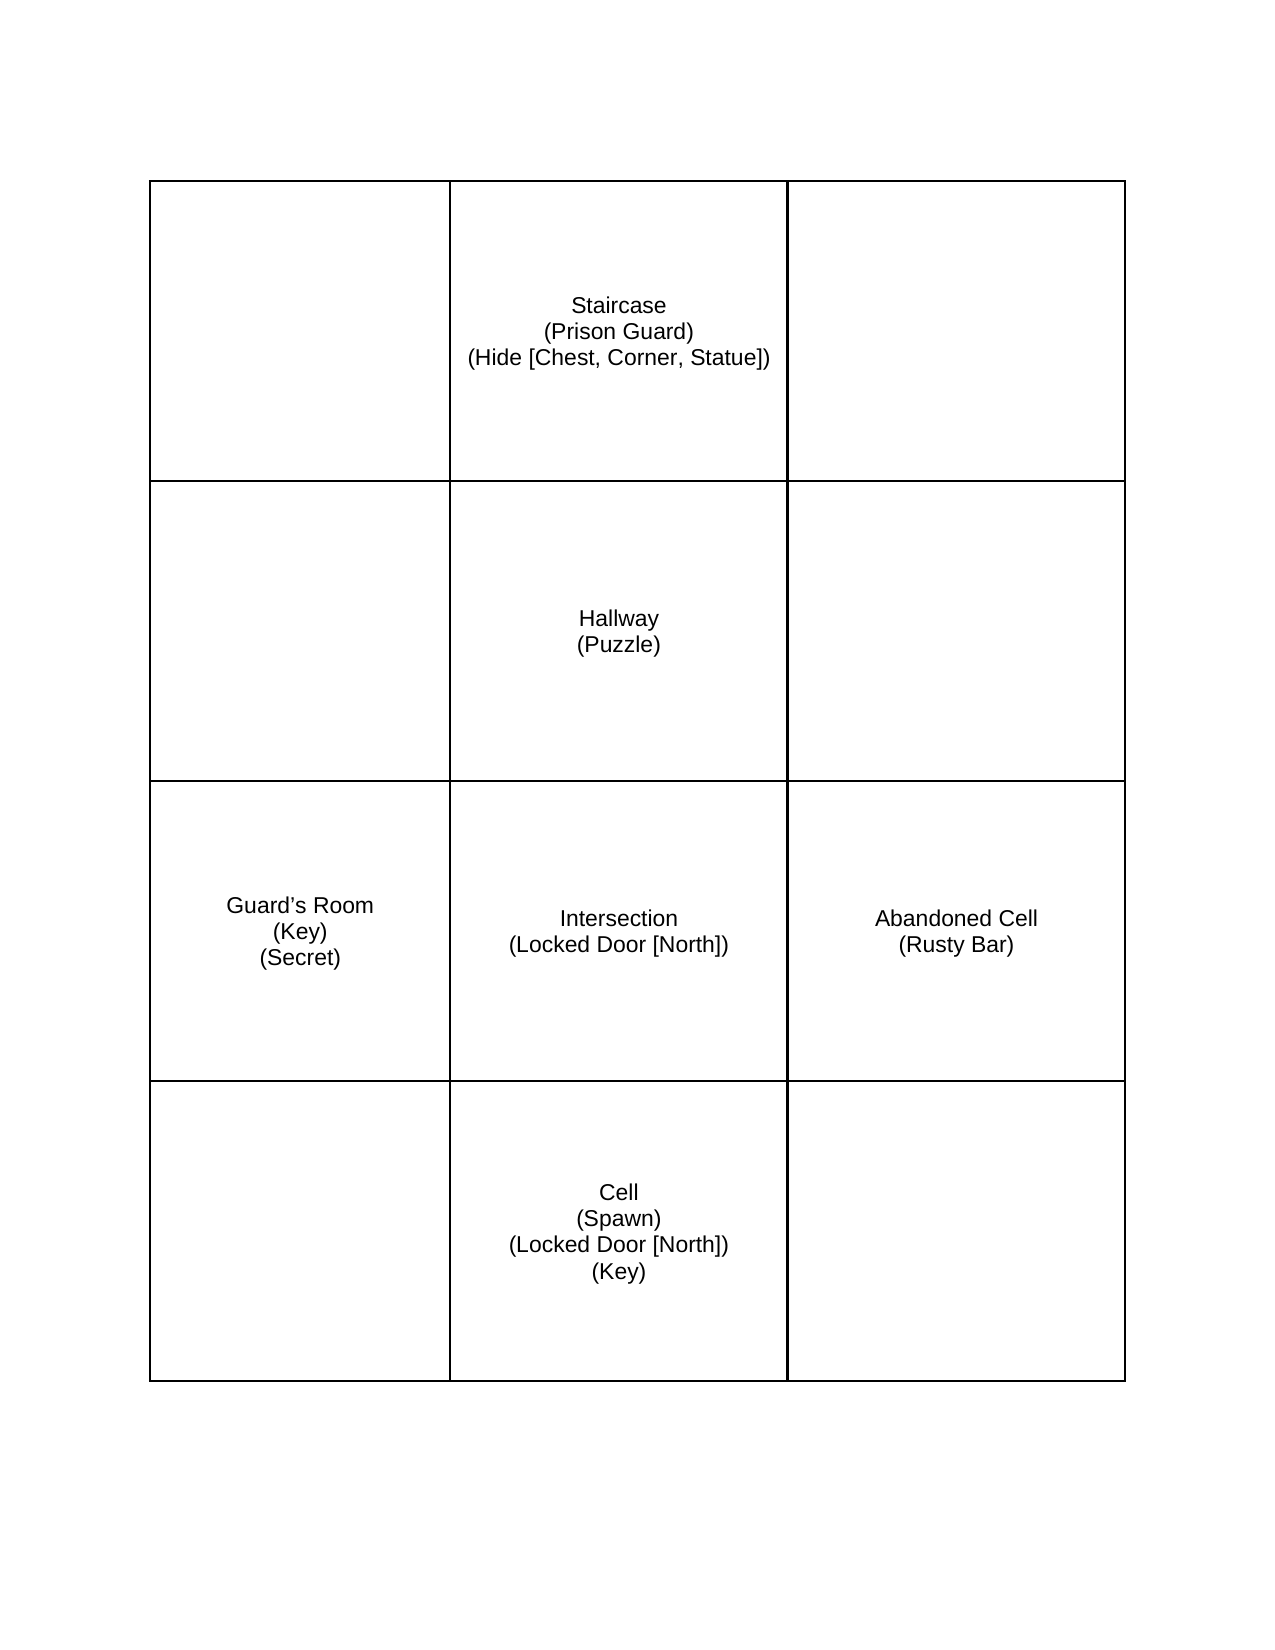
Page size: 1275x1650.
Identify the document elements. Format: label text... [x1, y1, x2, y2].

table_cell Intersection (Locked Door [North]) [451, 782, 786, 1080]
table_cell [789, 1082, 1124, 1380]
table_cell [789, 482, 1124, 780]
table_cell [151, 482, 449, 780]
table_header [151, 182, 449, 480]
table_cell Cell (Spawn) (Locked Door [North]) (Key) [451, 1082, 786, 1380]
table_header Staircase (Prison Guard) (Hide [Chest, Corner, Statue]) [451, 182, 786, 480]
table_cell [151, 1082, 449, 1380]
table_cell Guard’s Room (Key) (Secret) [151, 782, 449, 1080]
table_cell Abandoned Cell (Rusty Bar) [789, 782, 1124, 1080]
table_header [789, 182, 1124, 480]
table_cell Hallway (Puzzle) [451, 482, 786, 780]
